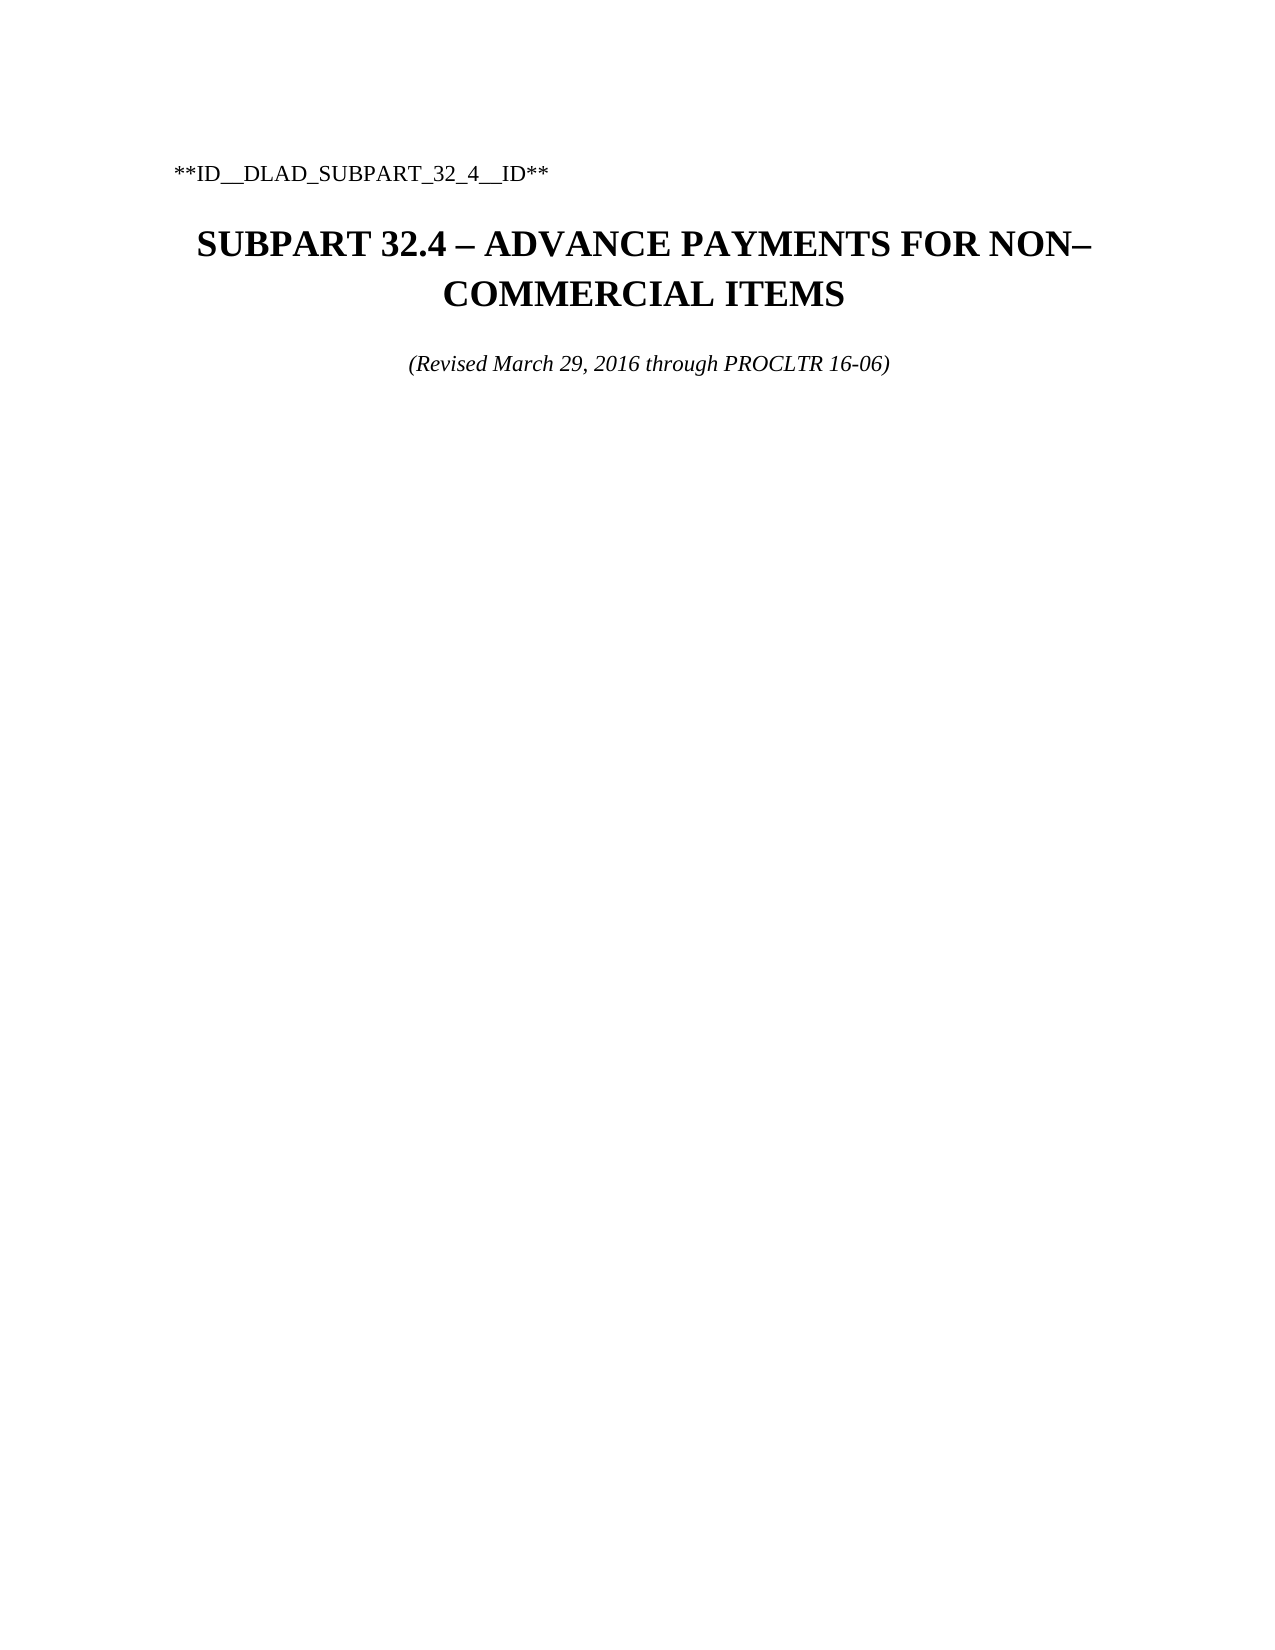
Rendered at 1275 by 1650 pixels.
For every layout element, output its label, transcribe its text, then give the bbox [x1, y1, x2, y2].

subtitle SUBPART 32.4 – ADVANCE PAYMENTS FOR NON–COMMERCIAL ITEMS [162, 222, 1125, 314]
text **ID__DLAD_SUBPART_32_4__ID** [163, 150, 1135, 197]
text (Revised March 29, 2016 through PROCLTR 16-06) [163, 340, 1135, 387]
